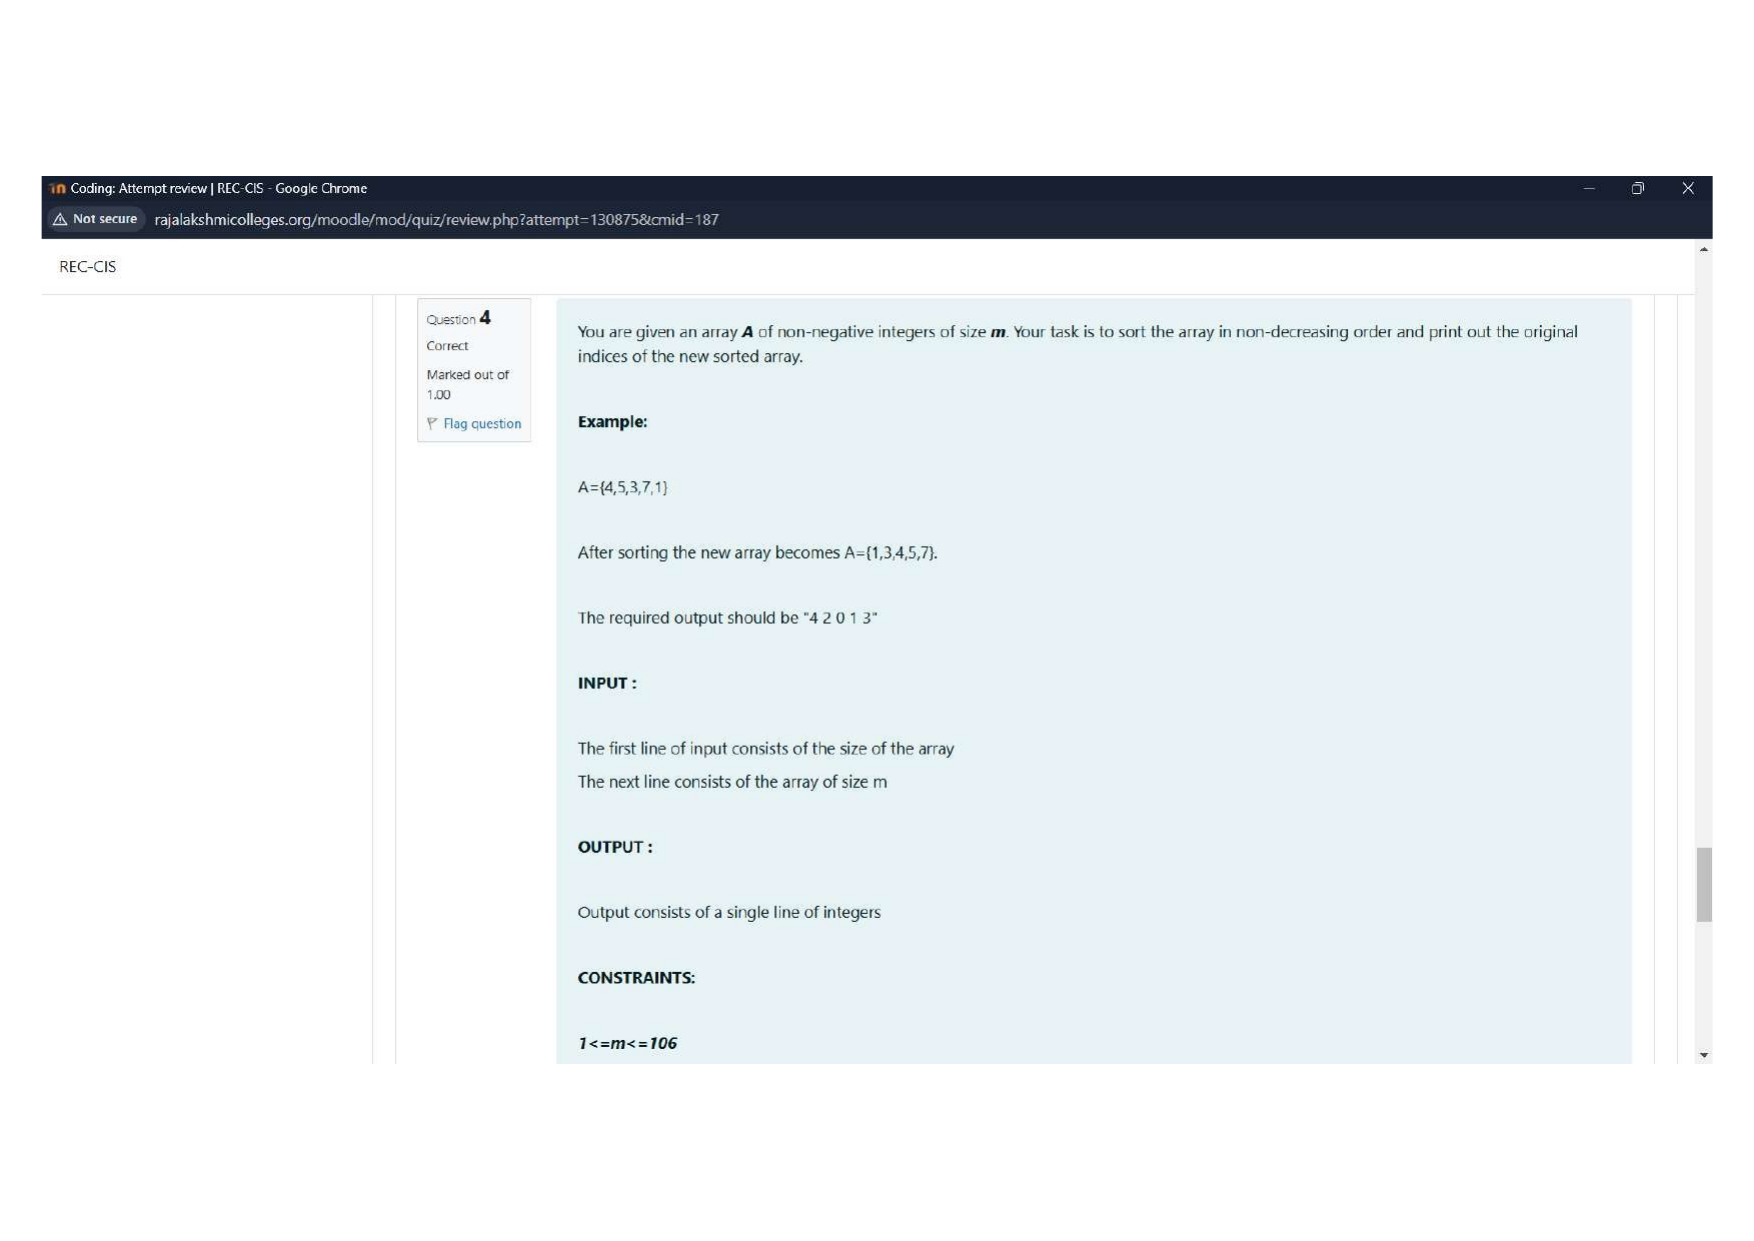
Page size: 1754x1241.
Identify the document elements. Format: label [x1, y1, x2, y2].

picture [41, 176, 1713, 1064]
